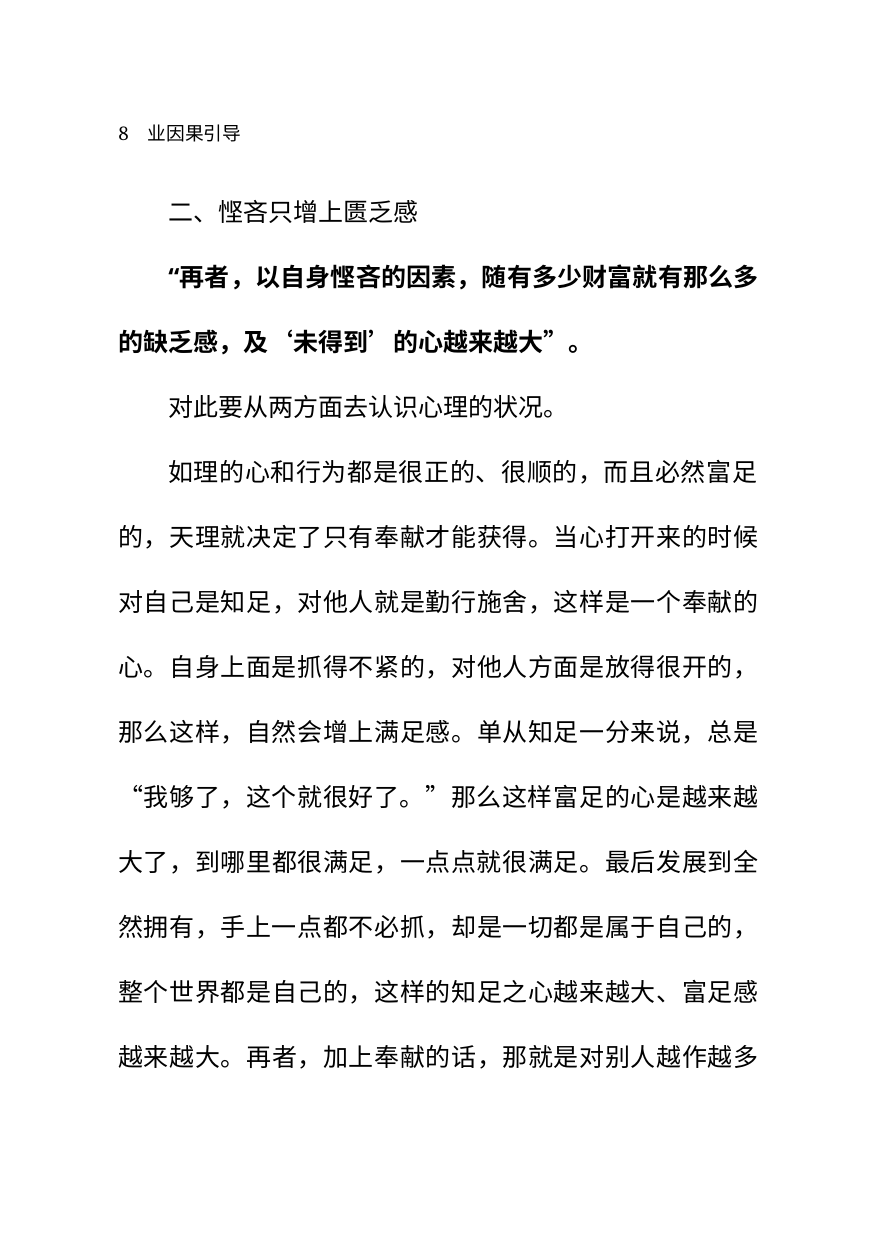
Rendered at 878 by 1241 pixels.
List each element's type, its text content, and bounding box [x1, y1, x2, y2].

text 二、悭吝只增上匮乏感 [118, 178, 759, 243]
text “再者，以自身悭吝的因素，随有多少财富就有那么多的缺乏感，及‘未得到’的心越来越大”。 [118, 243, 759, 373]
text 对此要从两方面去认识心理的状况。 [118, 373, 759, 438]
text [118, 438, 759, 1088]
